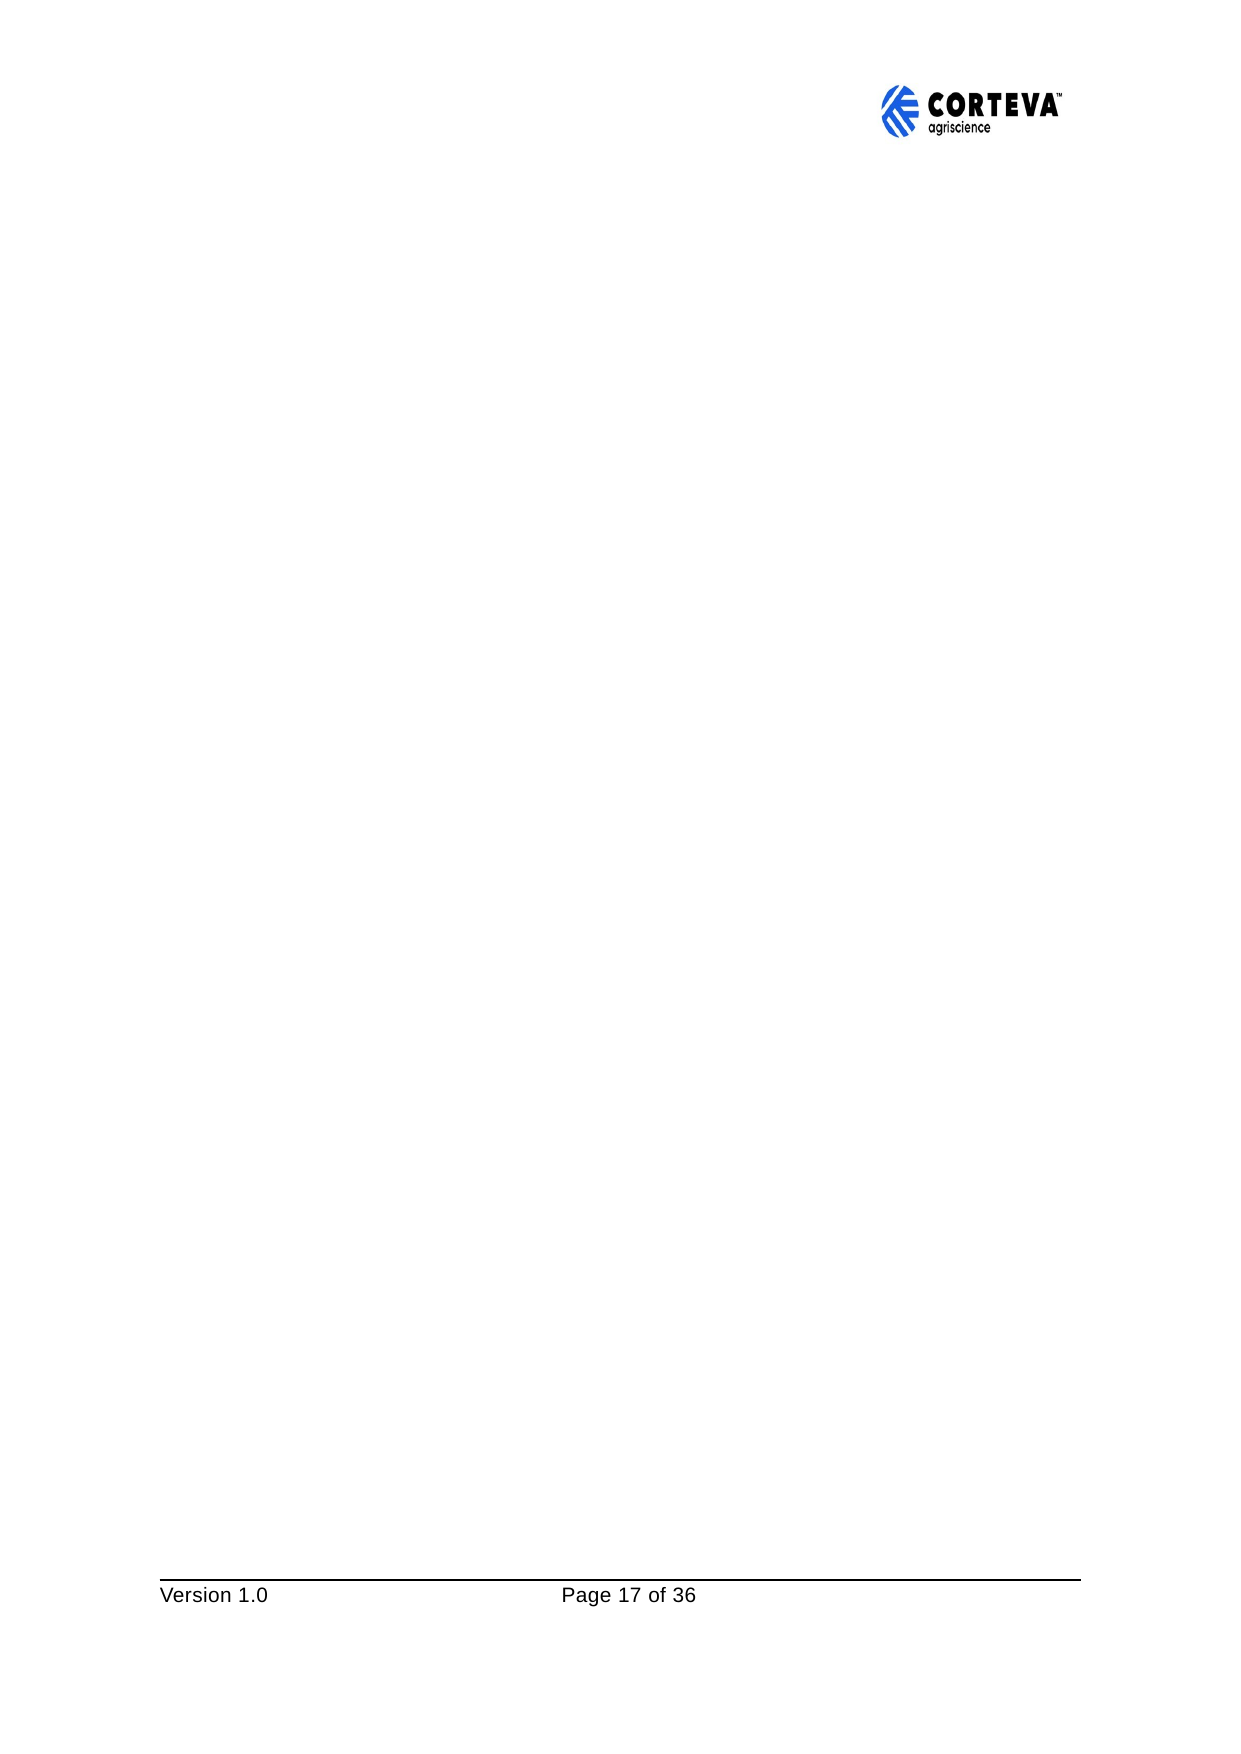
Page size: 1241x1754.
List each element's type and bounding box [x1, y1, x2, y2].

picture [876, 75, 1081, 150]
